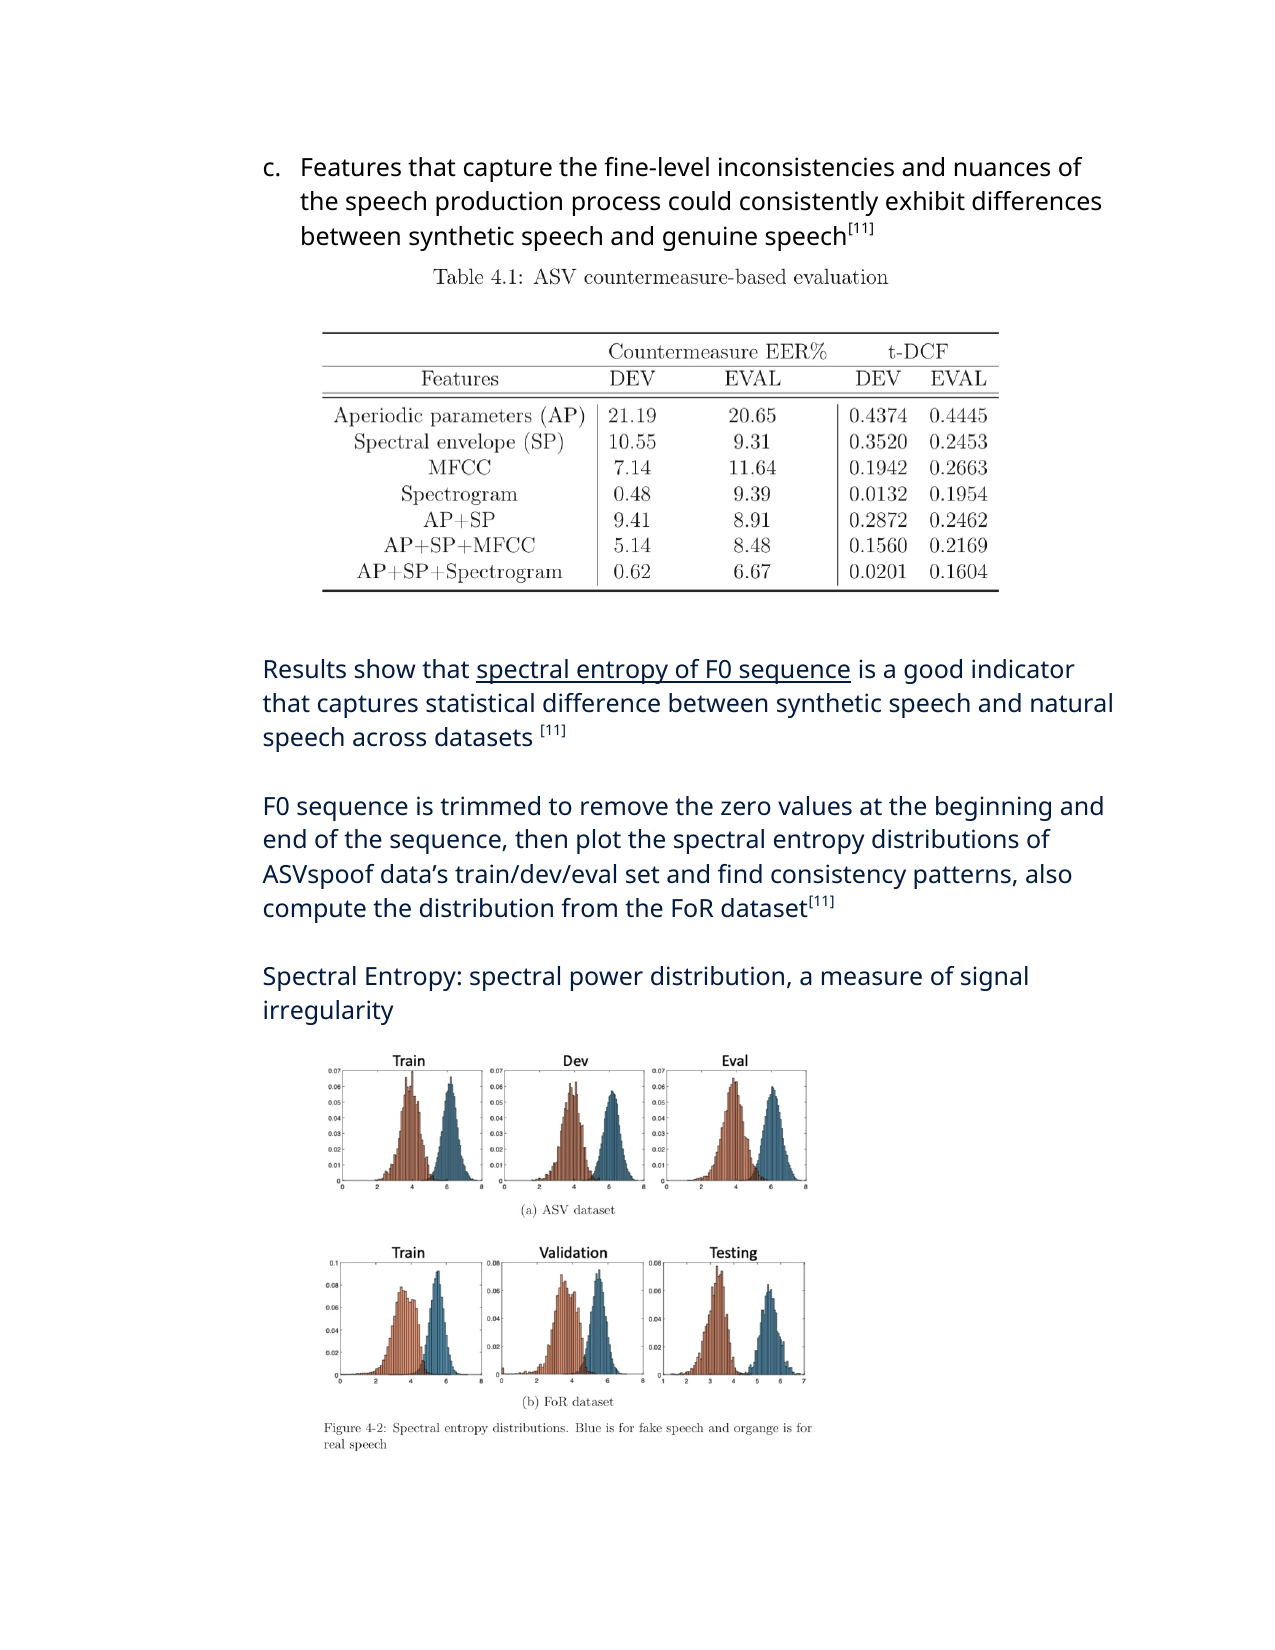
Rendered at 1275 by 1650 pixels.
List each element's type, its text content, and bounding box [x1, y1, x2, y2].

text Spectral Entropy: spectral power distribution, a measure of signal irregularity [262, 958, 1125, 1027]
list Features that capture the fine-level inconsistencies and nuances of the speech production process could consistently exhibit differences between synthetic speech and genuine speech[11] [262, 150, 1125, 252]
picture [262, 252, 1060, 618]
picture [262, 1026, 869, 1470]
text F0 sequence is trimmed to remove the zero values at the beginning and end of the sequence, then plot the spectral entropy distributions of ASVspoof data’s train/dev/eval set and find consistency patterns, also compute the distribution from the FoR dataset[11] [834, 788, 1125, 924]
text Results show that spectral entropy of F0 sequence is a good indicator that captures statistical difference between synthetic speech and natural speech across datasets [11] [566, 652, 1125, 754]
